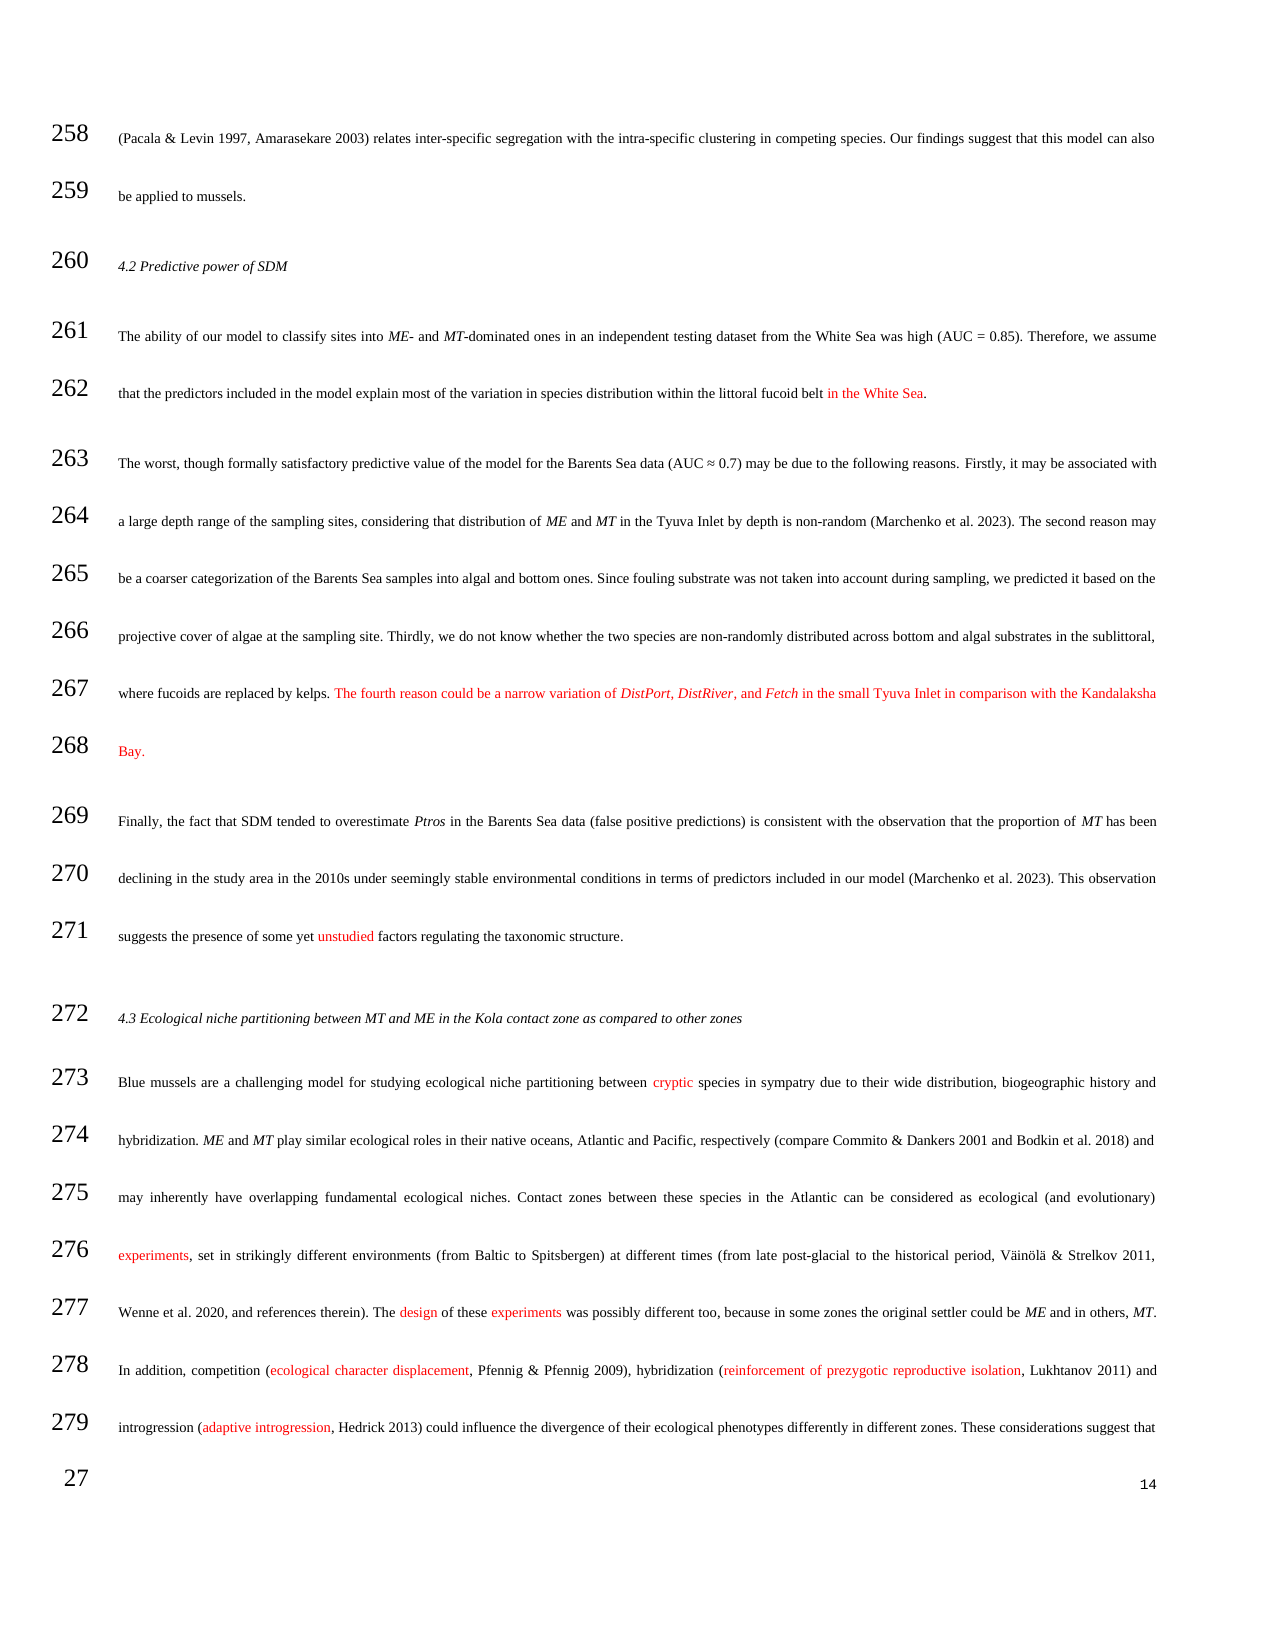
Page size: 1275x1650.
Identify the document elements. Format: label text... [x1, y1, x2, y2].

text Finally, the fact that SDM tended to overestimate Ptros in the Barents Sea data (false positive predictions) is consistent with the observation that the proportion of MT has been declining in the study area in the 2010s under seemingly stable environmental conditions in terms of predictors included in our model (Marchenko et al. 2023). This observation suggests the presence of some yet unstudied factors regulating the taxonomic structure. [118, 801, 1157, 944]
text The ability of our model to classify sites into ME- and MT-dominated ones in an independent testing dataset from the White Sea was high (AUC = 0.85). Therefore, we assume that the predictors included in the model explain most of the variation in species distribution within the littoral fucoid belt in the White Sea. [118, 316, 1157, 402]
text 4.3 Ecological niche partitioning between MT and ME in the Kola contact zone as compared to other zones [118, 998, 1157, 1027]
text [118, 1062, 1157, 1436]
text The worst, though formally satisfactory predictive value of the model for the Barents Sea data (AUC ≈ 0.7) may be due to the following reasons. Firstly, it may be associated with a large depth range of the sampling sites, considering that distribution of ME and MT in the Tyuva Inlet by depth is non-random (Marchenko et al. 2023). The second reason may be a coarser categorization of the Barents Sea samples into algal and bottom ones. Since fouling substrate was not taken into account during sampling, we predicted it based on the projective cover of algae at the sampling site. Thirdly, we do not know whether the two species are non-randomly distributed across bottom and algal substrates in the sublittoral, where fucoids are replaced by kelps. The fourth reason could be a narrow variation of DistPort, DistRiver, and Fetch in the small Tyuva Inlet in comparison with the Kandalaksha Bay. [118, 443, 1157, 759]
text 4.2 Predictive power of SDM [118, 246, 1157, 274]
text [118, 118, 1157, 204]
